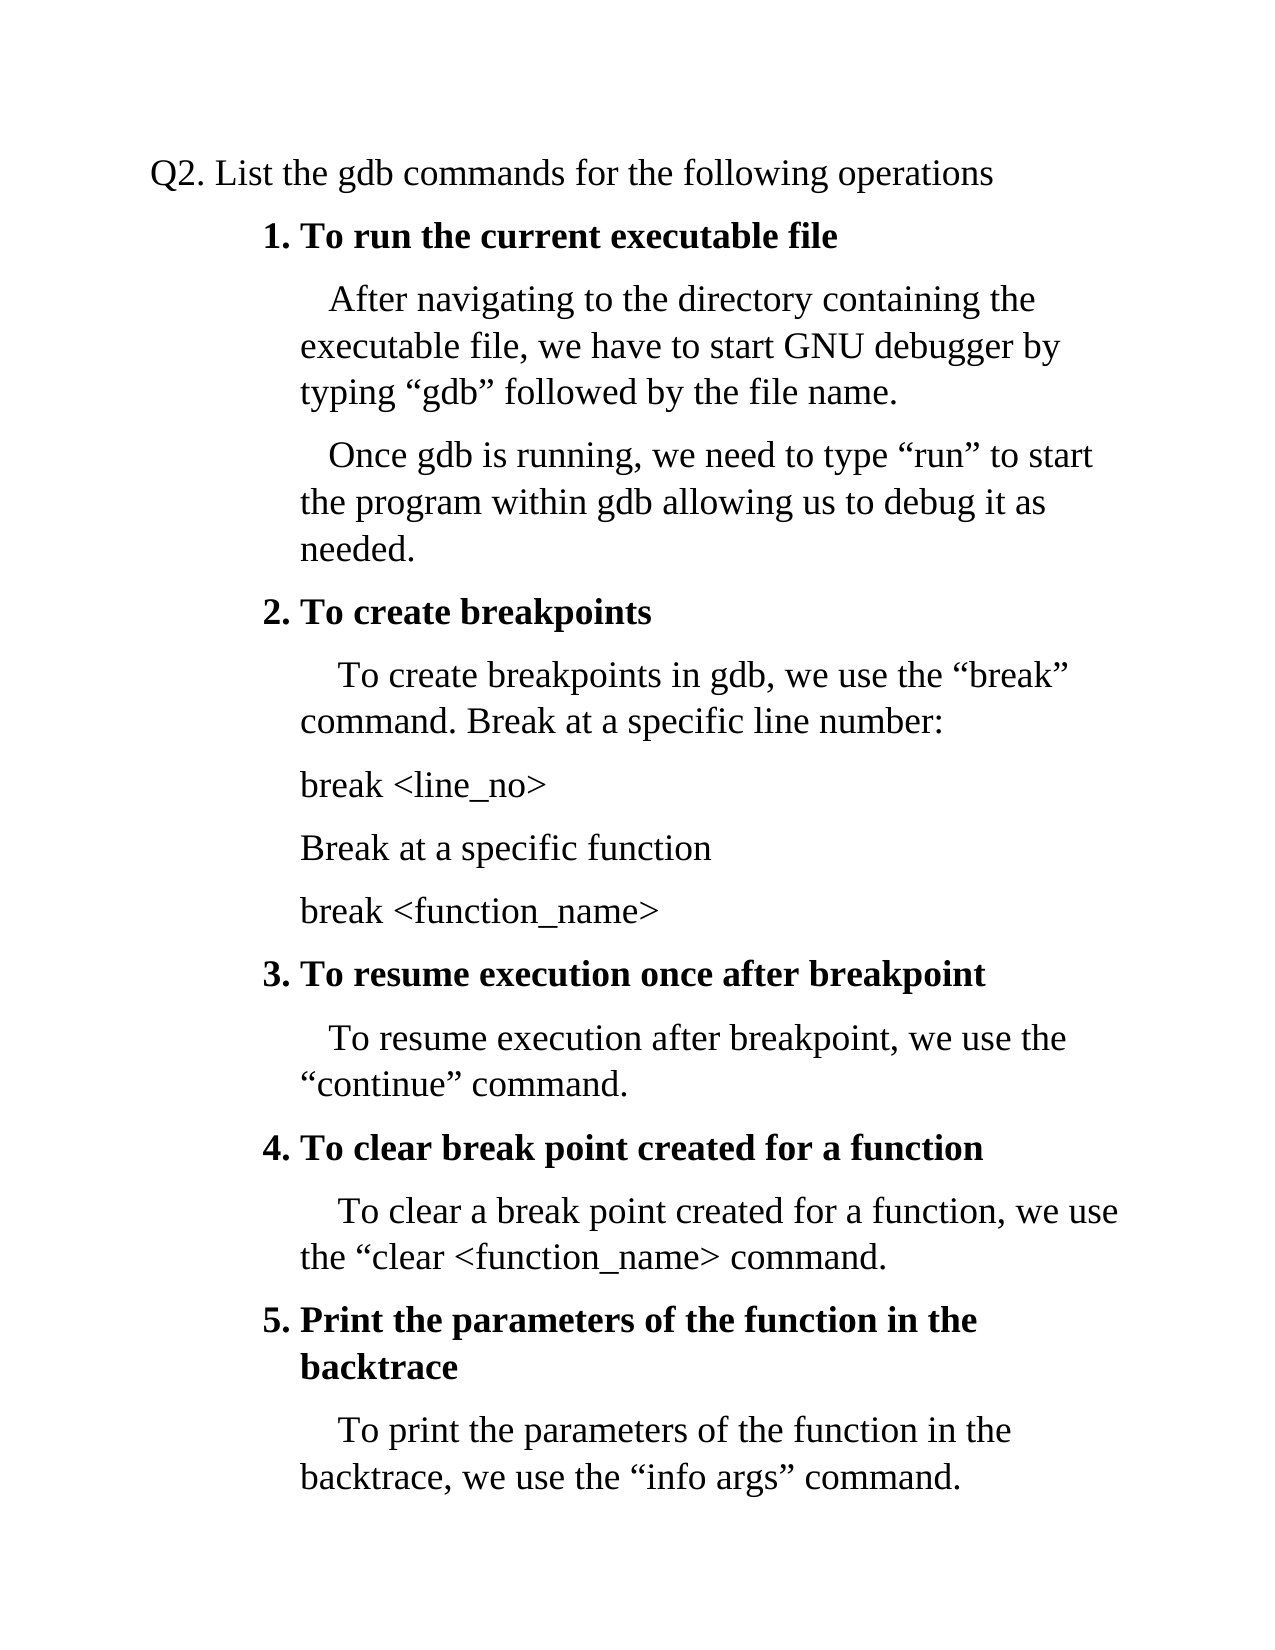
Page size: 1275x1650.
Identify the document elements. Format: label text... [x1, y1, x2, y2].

text break <function_name> [300, 889, 1125, 932]
text To create breakpoints in gdb, we use the “break” command. Break at a specific line number: [300, 652, 1125, 742]
list To resume execution once after breakpoint [262, 952, 1125, 995]
text To resume execution after breakpoint, we use the “continue” command. [300, 1015, 1125, 1105]
text break <line_no> [300, 762, 1125, 805]
text To clear a break point created for a function, we use the “clear <function_name> command. [300, 1188, 1125, 1278]
text After navigating to the directory containing the executable file, we have to start GNU debugger by typing “gdb” followed by the file name. [300, 276, 1125, 413]
text Q2. List the gdb commands for the following operations [150, 150, 1125, 193]
text Once gdb is running, we need to type “run” to start the program within gdb allowing us to debug it as needed. [300, 433, 1125, 569]
list Print the parameters of the function in the backtrace [262, 1298, 1125, 1388]
list To run the current executable file [262, 213, 1125, 256]
text To print the parameters of the function in the backtrace, we use the “info args” command. [300, 1408, 1125, 1497]
list To create breakpoints [262, 589, 1125, 632]
list To clear break point created for a function [262, 1125, 1125, 1168]
text Break at a specific function [300, 825, 1125, 868]
